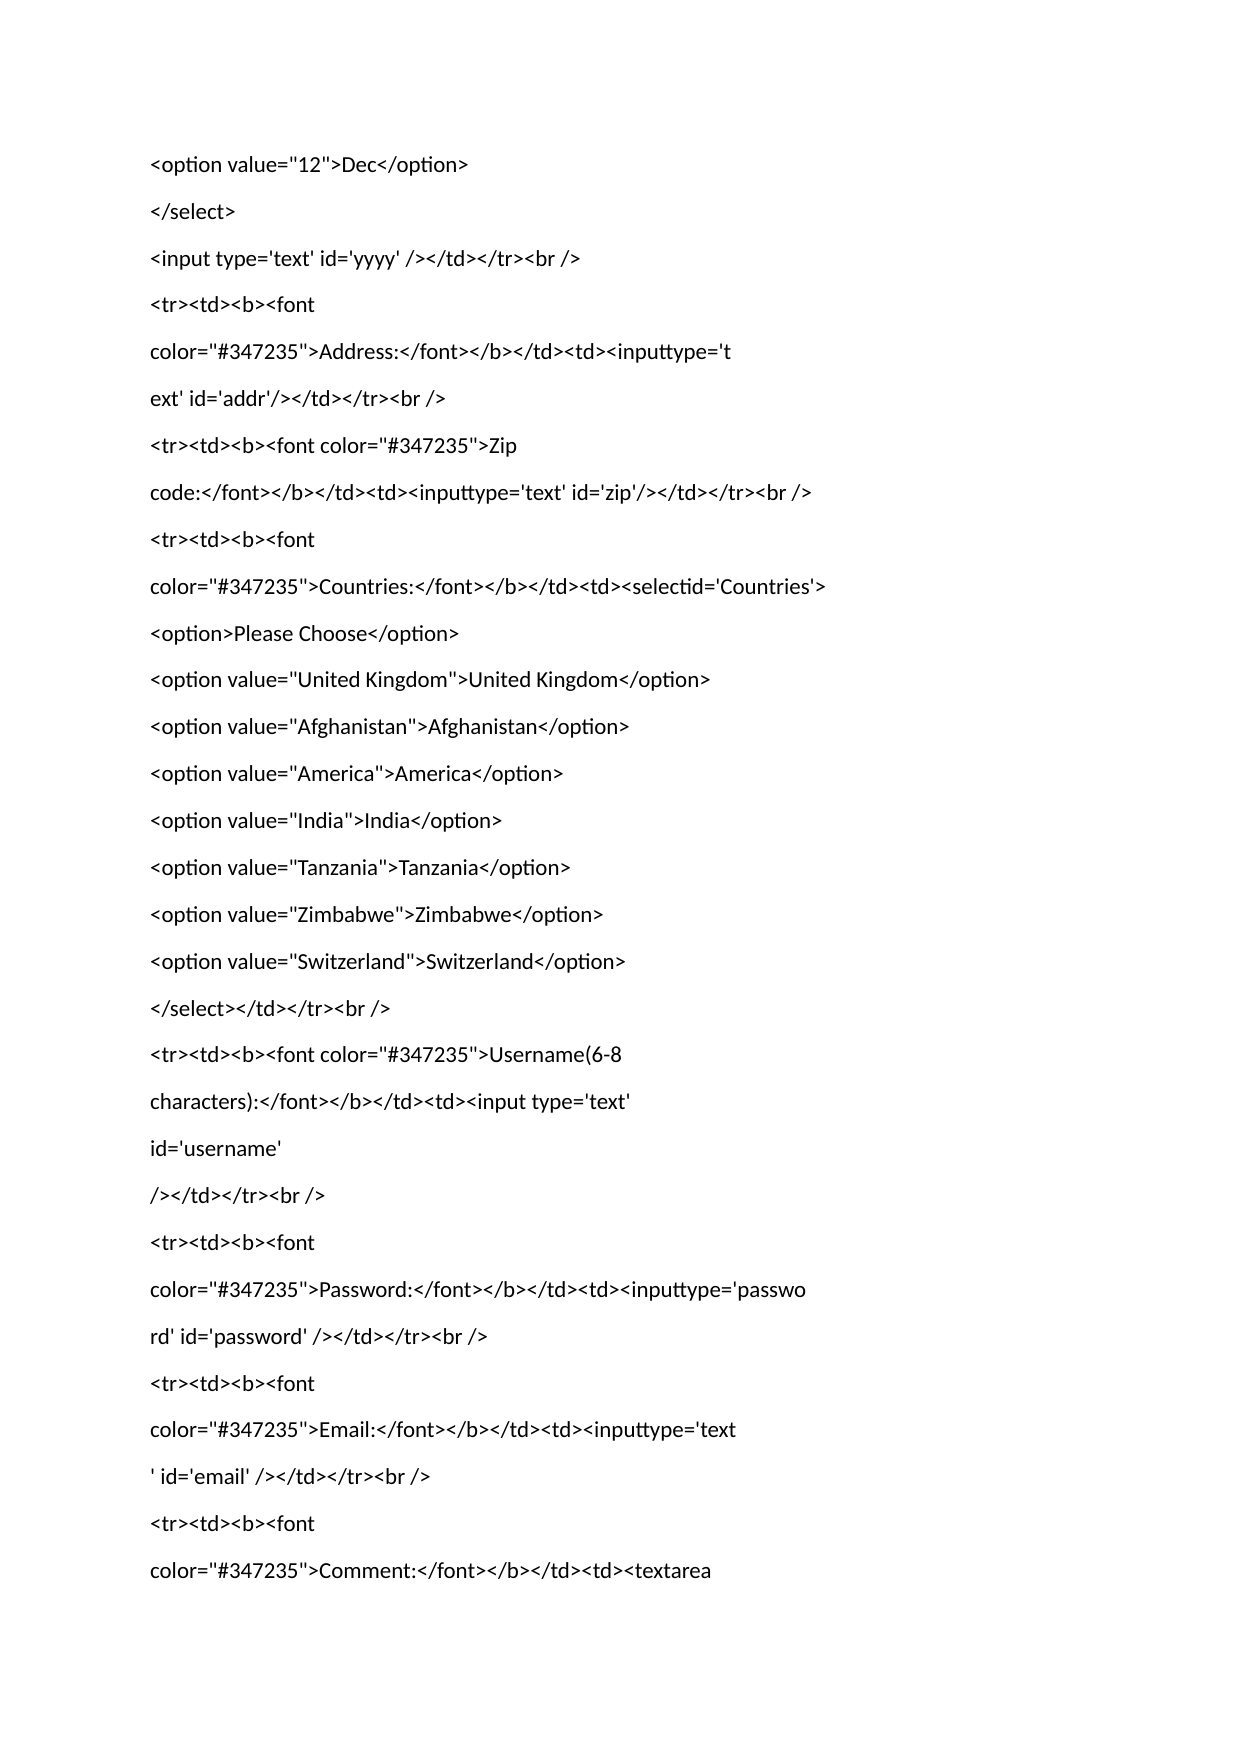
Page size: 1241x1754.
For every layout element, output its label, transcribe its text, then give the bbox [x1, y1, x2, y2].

text <option value="India">India</option> [150, 806, 1090, 834]
text <tr><td><b><font color="#347235">Username(6-8 [150, 1041, 1090, 1069]
text </select> [150, 197, 1090, 225]
text <tr><td><b><font [150, 1228, 1090, 1256]
text <option value="America">America</option> [150, 759, 1090, 787]
text <option>Please Choose</option> [150, 619, 1090, 647]
text <tr><td><b><font [150, 1369, 1090, 1397]
text color="#347235">Countries:</font></b></td><td><selectid='Countries'> [150, 572, 1090, 600]
text </select></td></tr><br /> [150, 994, 1090, 1022]
text <tr><td><b><font [150, 525, 1090, 553]
text /></td></tr><br /> [150, 1181, 1090, 1209]
text color="#347235">Email:</font></b></td><td><inputtype='text [150, 1416, 1090, 1444]
text code:</font></b></td><td><inputtype='text' id='zip'/></td></tr><br /> [150, 478, 1090, 506]
text <option value="Tanzania">Tanzania</option> [150, 853, 1090, 881]
text <option value="United Kingdom">United Kingdom</option> [150, 666, 1090, 694]
text ext' id='addr'/></td></tr><br /> [150, 384, 1090, 412]
text characters):</font></b></td><td><input type='text' [150, 1087, 1090, 1116]
text rd' id='password' /></td></tr><br /> [150, 1322, 1090, 1350]
text id='username' [150, 1134, 1090, 1162]
text <option value="Switzerland">Switzerland</option> [150, 947, 1090, 975]
text color="#347235">Password:</font></b></td><td><inputtype='passwo [150, 1275, 1090, 1303]
text color="#347235">Address:</font></b></td><td><inputtype='t [150, 337, 1090, 366]
text <option value="12">Dec</option> [150, 150, 1090, 178]
text <tr><td><b><font color="#347235">Zip [150, 431, 1090, 459]
text <option value="Zimbabwe">Zimbabwe</option> [150, 900, 1090, 928]
text <input type='text' id='yyyy' /></td></tr><br /> [150, 244, 1090, 272]
text color="#347235">Comment:</font></b></td><td><textarea [150, 1556, 1090, 1584]
text <tr><td><b><font [150, 1509, 1090, 1537]
text ' id='email' /></td></tr><br /> [150, 1462, 1090, 1491]
text <option value="Afghanistan">Afghanistan</option> [150, 712, 1090, 741]
text <tr><td><b><font [150, 291, 1090, 319]
